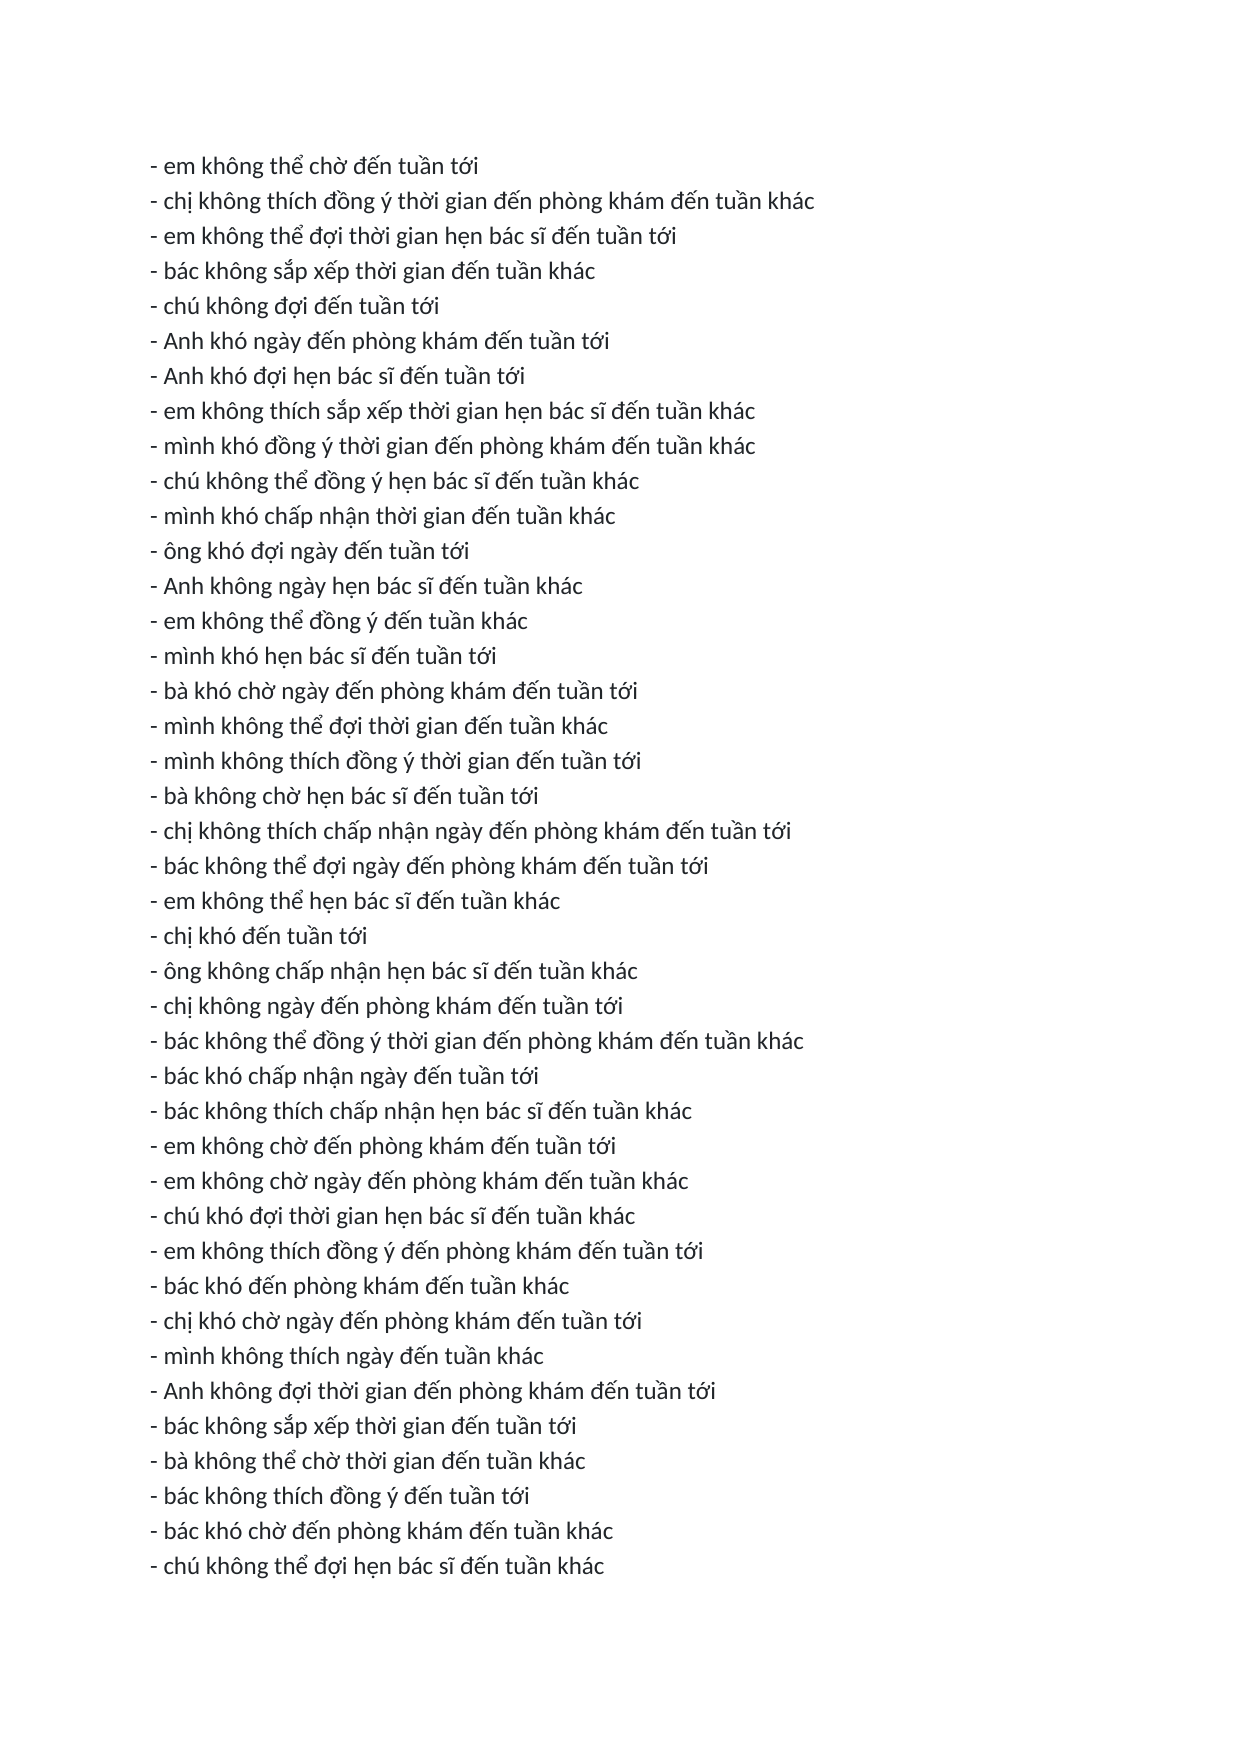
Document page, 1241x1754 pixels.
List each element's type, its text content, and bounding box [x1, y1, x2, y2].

text - bác không thích đồng ý đến tuần tới [150, 1480, 1090, 1511]
text - chú không đợi đến tuần tới [150, 290, 1090, 321]
text - mình khó hẹn bác sĩ đến tuần tới [150, 640, 1090, 671]
text - em không thể đồng ý đến tuần khác [150, 605, 1090, 636]
text - em không chờ đến phòng khám đến tuần tới [150, 1130, 1090, 1161]
text - bà không thể chờ thời gian đến tuần khác [150, 1445, 1090, 1476]
text - chị khó đến tuần tới [150, 920, 1090, 951]
text - chị khó chờ ngày đến phòng khám đến tuần tới [150, 1305, 1090, 1336]
text - chú không thể đồng ý hẹn bác sĩ đến tuần khác [150, 465, 1090, 496]
text - Anh không đợi thời gian đến phòng khám đến tuần tới [150, 1375, 1090, 1406]
text - bác không thể đợi ngày đến phòng khám đến tuần tới [150, 850, 1090, 881]
text - chú không thể đợi hẹn bác sĩ đến tuần khác [150, 1550, 1090, 1581]
text - em không chờ ngày đến phòng khám đến tuần khác [150, 1165, 1090, 1196]
text - Anh khó ngày đến phòng khám đến tuần tới [150, 325, 1090, 356]
text - bác không thích chấp nhận hẹn bác sĩ đến tuần khác [150, 1095, 1090, 1126]
text - em không thể chờ đến tuần tới [150, 150, 1090, 181]
text - chị không ngày đến phòng khám đến tuần tới [150, 990, 1090, 1021]
text - chú khó đợi thời gian hẹn bác sĩ đến tuần khác [150, 1200, 1090, 1231]
text - bà khó chờ ngày đến phòng khám đến tuần tới [150, 675, 1090, 706]
text - bác khó đến phòng khám đến tuần khác [150, 1270, 1090, 1301]
text - mình không thích đồng ý thời gian đến tuần tới [150, 745, 1090, 776]
text - em không thích sắp xếp thời gian hẹn bác sĩ đến tuần khác [150, 395, 1090, 426]
text - bà không chờ hẹn bác sĩ đến tuần tới [150, 780, 1090, 811]
text - em không thích đồng ý đến phòng khám đến tuần tới [150, 1235, 1090, 1266]
text - bác không sắp xếp thời gian đến tuần khác [150, 255, 1090, 286]
text - bác khó chờ đến phòng khám đến tuần khác [150, 1515, 1090, 1546]
text - bác không sắp xếp thời gian đến tuần tới [150, 1410, 1090, 1441]
text - bác không thể đồng ý thời gian đến phòng khám đến tuần khác [150, 1025, 1090, 1056]
text - mình không thích ngày đến tuần khác [150, 1340, 1090, 1371]
text - chị không thích chấp nhận ngày đến phòng khám đến tuần tới [150, 815, 1090, 846]
text - bác khó chấp nhận ngày đến tuần tới [150, 1060, 1090, 1091]
text - mình khó chấp nhận thời gian đến tuần khác [150, 500, 1090, 531]
text - mình không thể đợi thời gian đến tuần khác [150, 710, 1090, 741]
text - mình khó đồng ý thời gian đến phòng khám đến tuần khác [150, 430, 1090, 461]
text - em không thể đợi thời gian hẹn bác sĩ đến tuần tới [150, 220, 1090, 251]
text - ông khó đợi ngày đến tuần tới [150, 535, 1090, 566]
text - ông không chấp nhận hẹn bác sĩ đến tuần khác [150, 955, 1090, 986]
text - Anh khó đợi hẹn bác sĩ đến tuần tới [150, 360, 1090, 391]
text - em không thể hẹn bác sĩ đến tuần khác [150, 885, 1090, 916]
text - Anh không ngày hẹn bác sĩ đến tuần khác [150, 570, 1090, 601]
text - chị không thích đồng ý thời gian đến phòng khám đến tuần khác [150, 185, 1090, 216]
